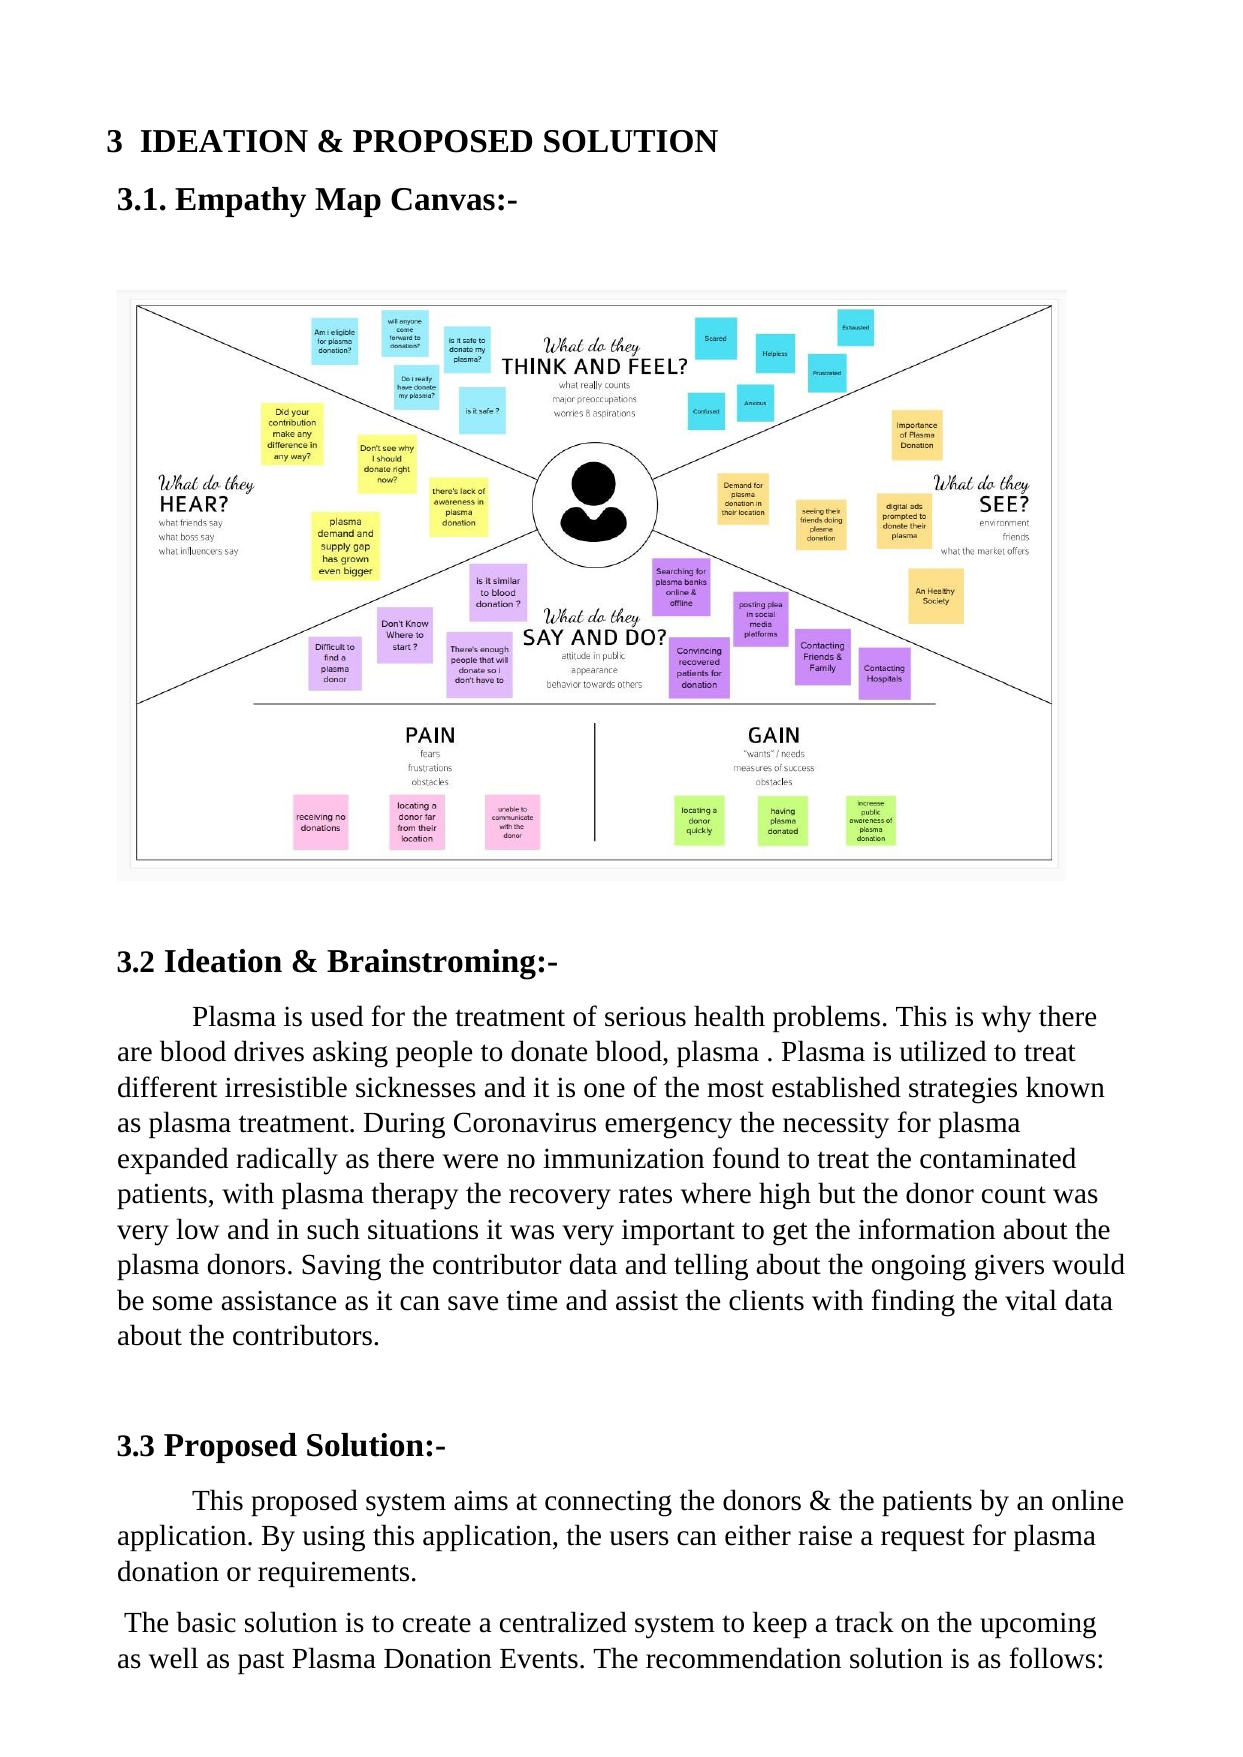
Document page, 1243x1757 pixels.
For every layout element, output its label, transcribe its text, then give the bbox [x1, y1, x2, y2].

subtitle Proposed Solution:- [116, 1425, 1195, 1463]
subtitle Ideation & Brainstroming:- [116, 941, 1195, 980]
text This proposed system aims at connecting the donors & the patients by an online application. By using this application, the users can either raise a request for plasma donation or requirements. [117, 1483, 1126, 1587]
list Empathy Map Canvas:- [117, 179, 1195, 218]
text Plasma is used for the treatment of serious health problems. This is why there are blood drives asking people to donate blood, plasma . Plasma is utilized to treat different irresistible sicknesses and it is one of the most established strategies known as plasma treatment. During Coronavirus emergency the necessity for plasma expanded radically as there were no immunization found to treat the contaminated patients, with plasma therapy the recovery rates where high but the donor count was very low and in such situations it was very important to get the information about the plasma donors. Saving the contributor data and telling about the ongoing givers would be some assistance as it can save time and assist the clients with finding the vital data about the contributors. [117, 999, 1127, 1352]
text The basic solution is to create a centralized system to keep a track on the upcoming as well as past Plasma Donation Events. The recommendation solution is as follows: [117, 1605, 1111, 1674]
subtitle IDEATION & PROPOSED SOLUTION [106, 122, 1195, 160]
picture [116, 290, 1067, 881]
